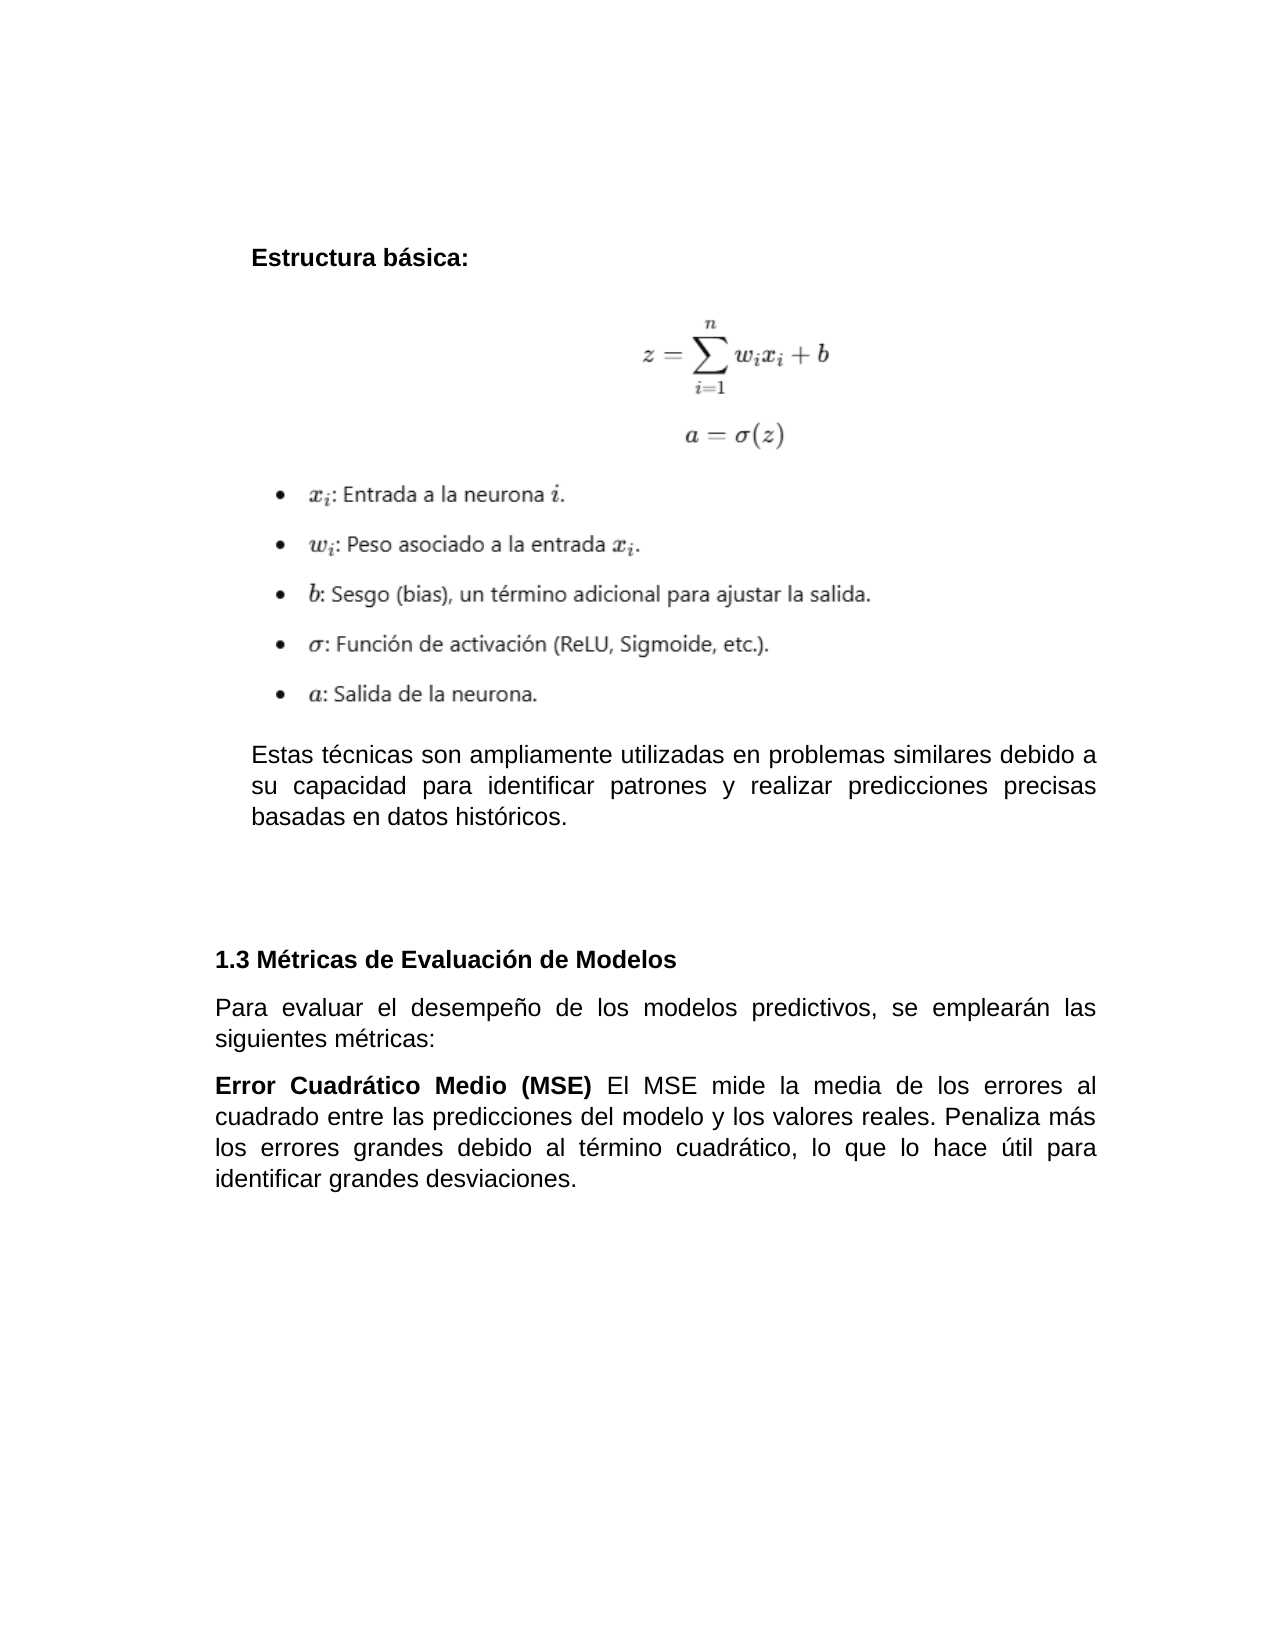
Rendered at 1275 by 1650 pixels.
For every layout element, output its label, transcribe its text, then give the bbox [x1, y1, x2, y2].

text Para evaluar el desempeño de los modelos predictivos, se emplearán las siguientes métricas: [215, 993, 1098, 1052]
text 1.3 Métricas de Evaluación de Modelos [215, 945, 1098, 974]
text Estructura básica: [251, 243, 1098, 272]
picture [251, 290, 937, 721]
text Error Cuadrático Medio (MSE) El MSE mide la media de los errores al cuadrado entre las predicciones del modelo y los valores reales. Penaliza más los errores grandes debido al término cuadrático, lo que lo hace útil para identificar grandes desviaciones. [215, 1071, 1098, 1193]
text Estas técnicas son ampliamente utilizadas en problemas similares debido a su capacidad para identificar patrones y realizar predicciones precisas basadas en datos históricos. [251, 740, 1098, 831]
